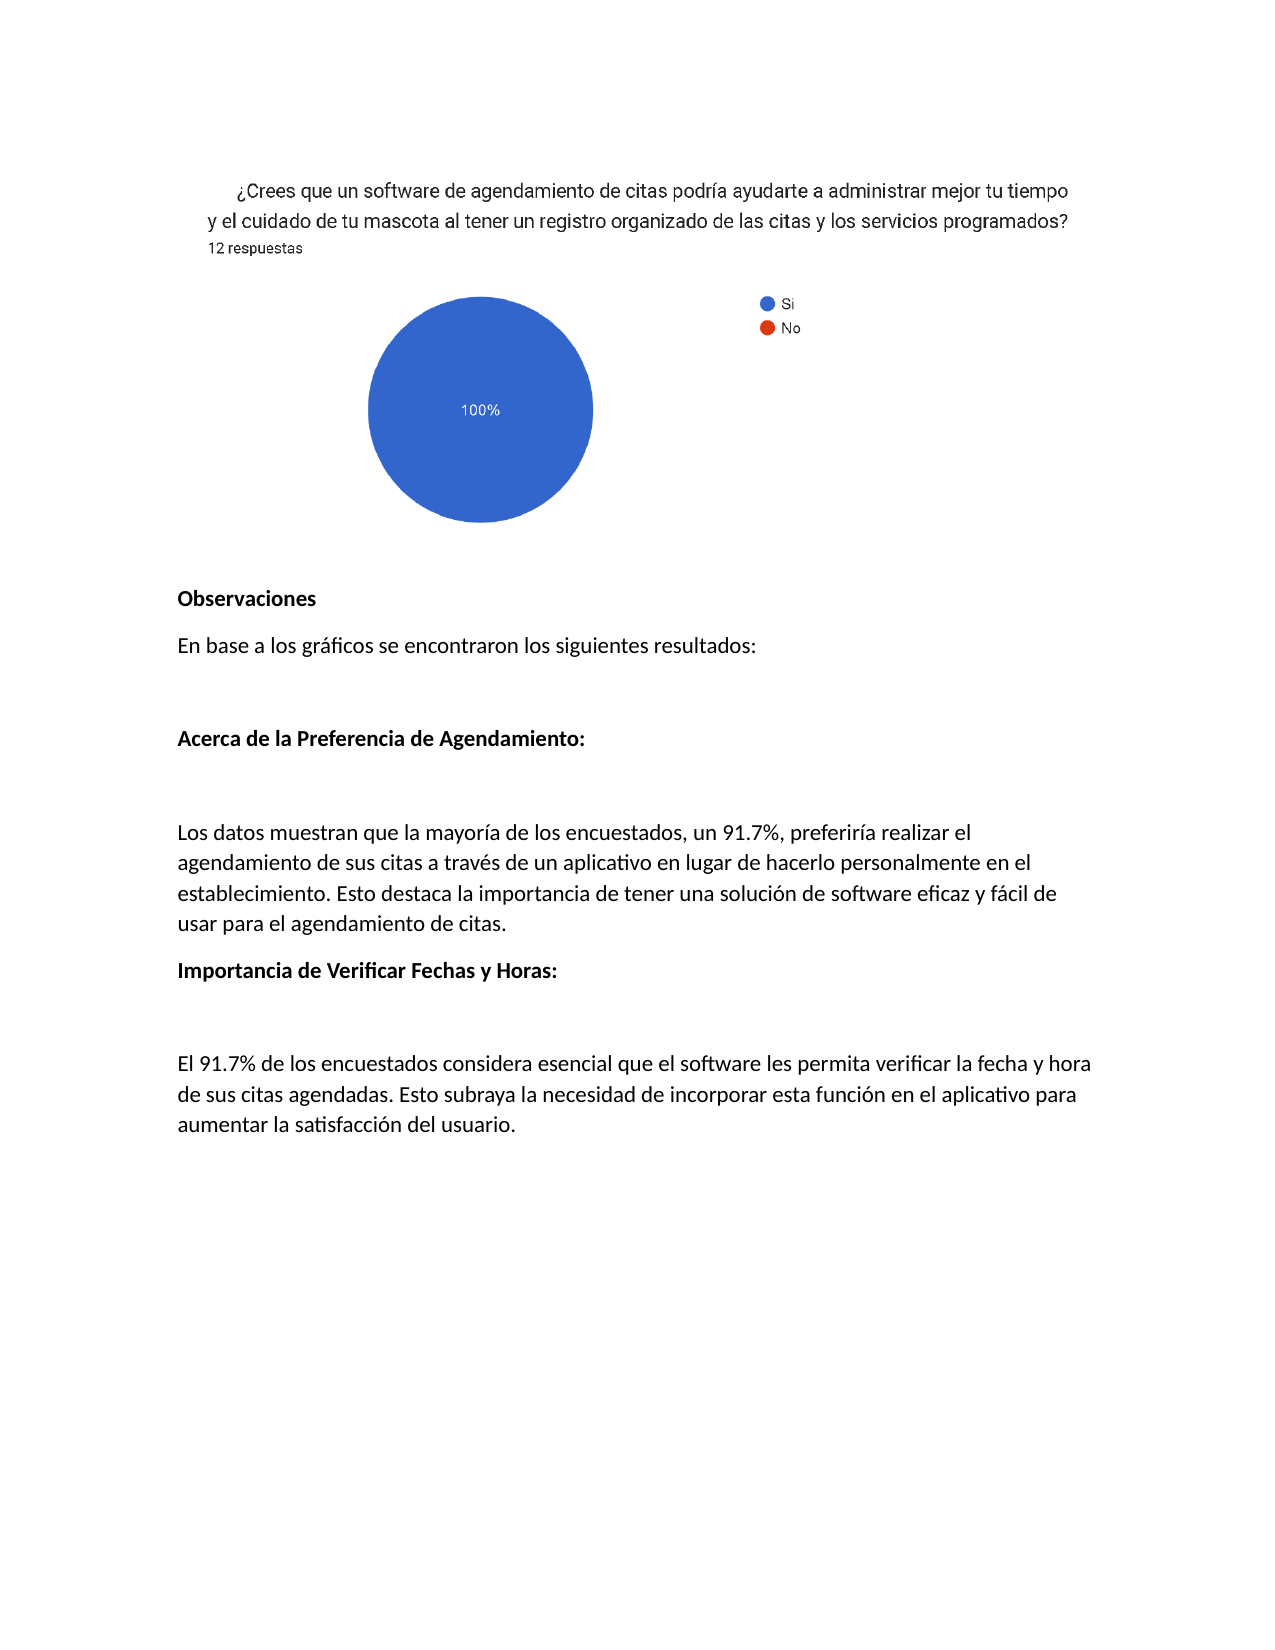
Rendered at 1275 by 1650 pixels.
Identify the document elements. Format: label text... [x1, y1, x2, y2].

text Los datos muestran que la mayoría de los encuestados, un 91.7%, preferiría realizar el agendamiento de sus citas a través de un aplicativo en lugar de hacerlo personalmente en el establecimiento. Esto destaca la importancia de tener una solución de software eficaz y fácil de usar para el agendamiento de citas. [177, 818, 1098, 937]
text Acerca de la Preferencia de Agendamiento: [177, 724, 1098, 753]
text Importancia de Verificar Fechas y Horas: [177, 956, 1098, 984]
text En base a los gráficos se encontraron los siguientes resultados: [177, 631, 1098, 659]
text El 91.7% de los encuestados considera esencial que el software les permita verificar la fecha y hora de sus citas agendadas. Esto subraya la necesidad de incorporar esta función en el aplicativo para aumentar la satisfacción del usuario. [177, 1049, 1098, 1138]
text Observaciones [177, 584, 1098, 612]
picture [177, 147, 1098, 566]
